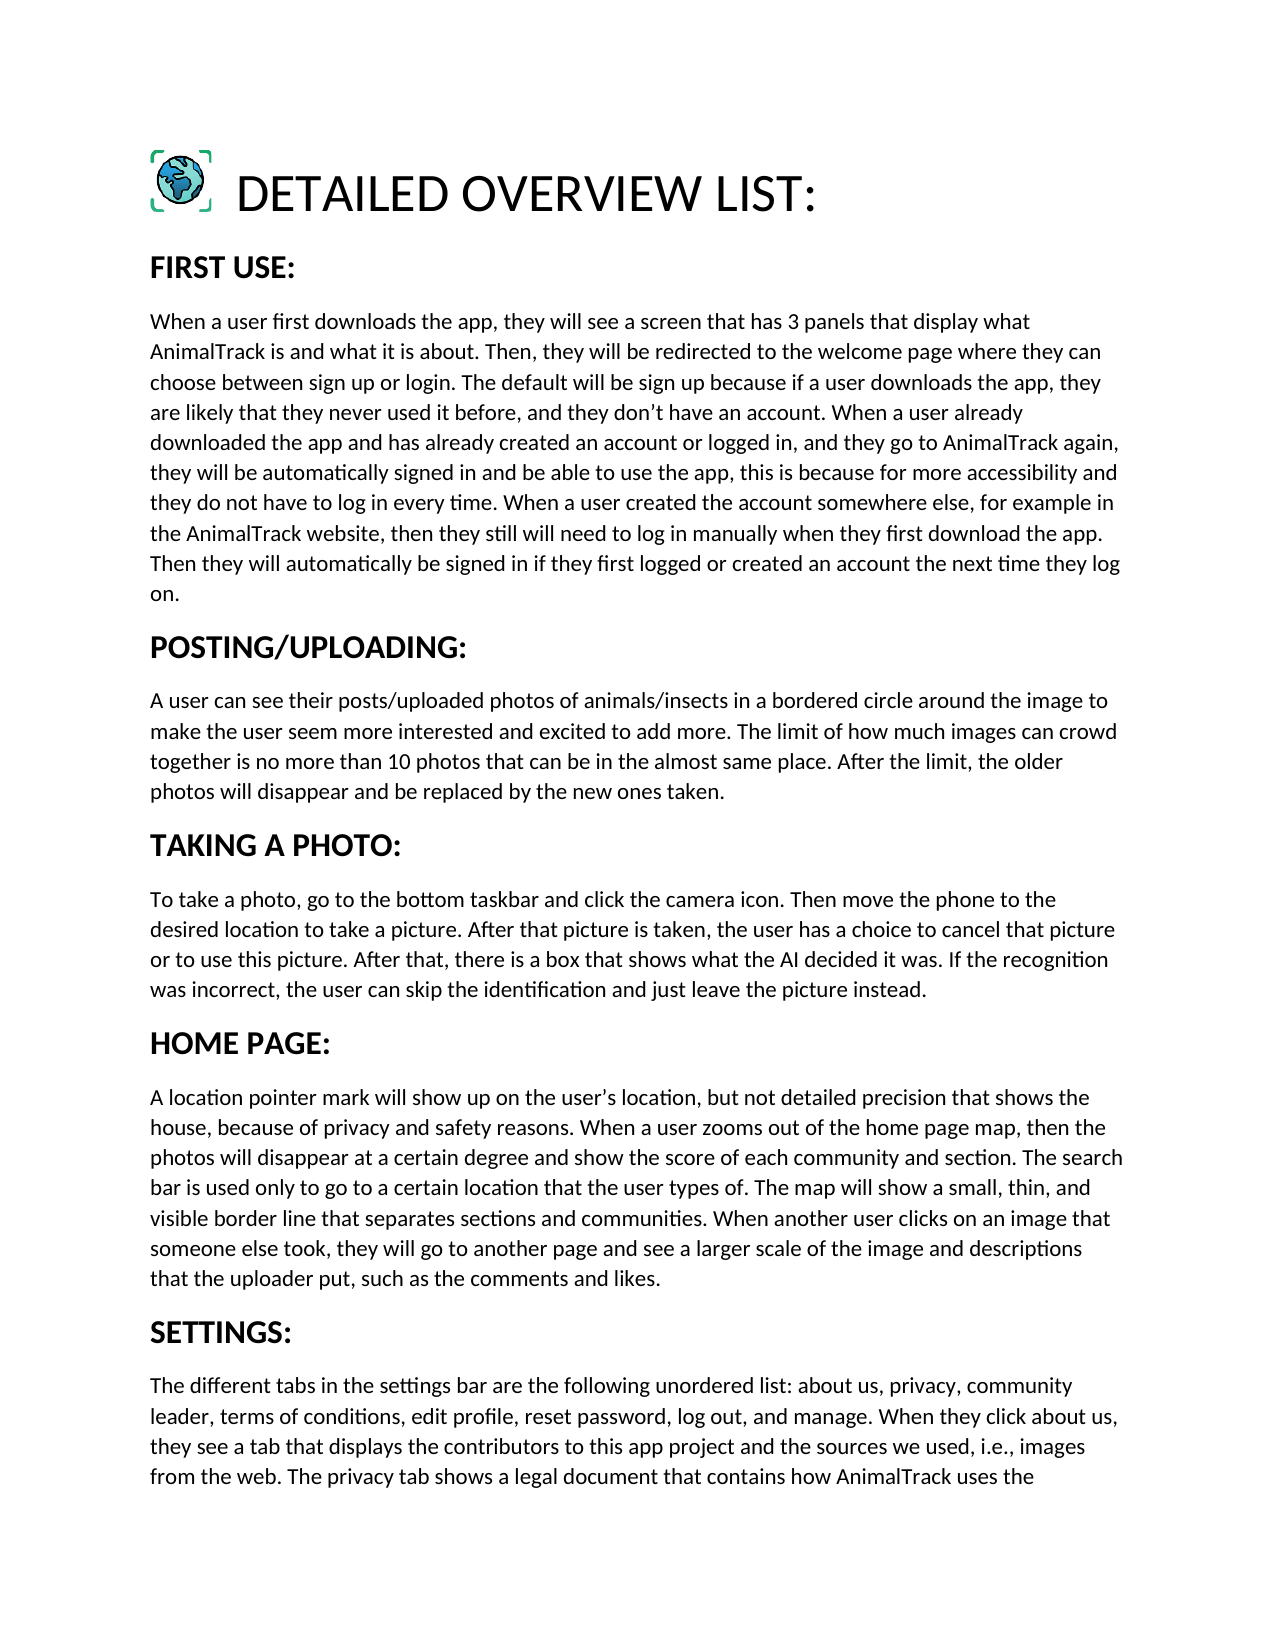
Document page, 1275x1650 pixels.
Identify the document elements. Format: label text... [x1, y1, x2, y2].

text When a user first downloads the app, they will see a screen that has 3 panels that display what AnimalTrack is and what it is about. Then, they will be redirected to the welcome page where they can choose between sign up or login. The default will be sign up because if a user downloads the app, they are likely that they never used it before, and they don’t have an account. When a user already downloaded the app and has already created an account or logged in, and they go to AnimalTrack again, they will be automatically signed in and be able to use the app, this is because for more accessibility and they do not have to log in every time. When a user created the account somewhere else, for example in the AnimalTrack website, then they still will need to log in manually when they first download the app. Then they will automatically be signed in if they first logged or created an account the next time they log on. [150, 307, 1125, 607]
text FIRST USE: [150, 247, 1125, 287]
text HOME PAGE: [150, 1022, 1125, 1063]
text DETAILED OVERVIEW LIST: [150, 150, 1125, 225]
text TAKING A PHOTO: [150, 824, 1125, 865]
text POSTING/UPLOADING: [150, 626, 1125, 667]
text SETTINGS: [150, 1311, 1125, 1352]
text A user can see their posts/uploaded photos of animals/insects in a bordered circle around the image to make the user seem more interested and excited to add more. The limit of how much images can crowd together is no more than 10 photos that can be in the almost same place. After the limit, the older photos will disappear and be replaced by the new ones taken. [150, 687, 1125, 805]
text To take a photo, go to the bottom taskbar and click the camera icon. Then move the phone to the desired location to take a picture. After that picture is taken, the user has a choice to cancel that picture or to use this picture. After that, there is a box that shows what the AI decided it was. If the recognition was incorrect, the user can skip the identification and just leave the picture instead. [150, 885, 1125, 1003]
picture [150, 150, 212, 212]
